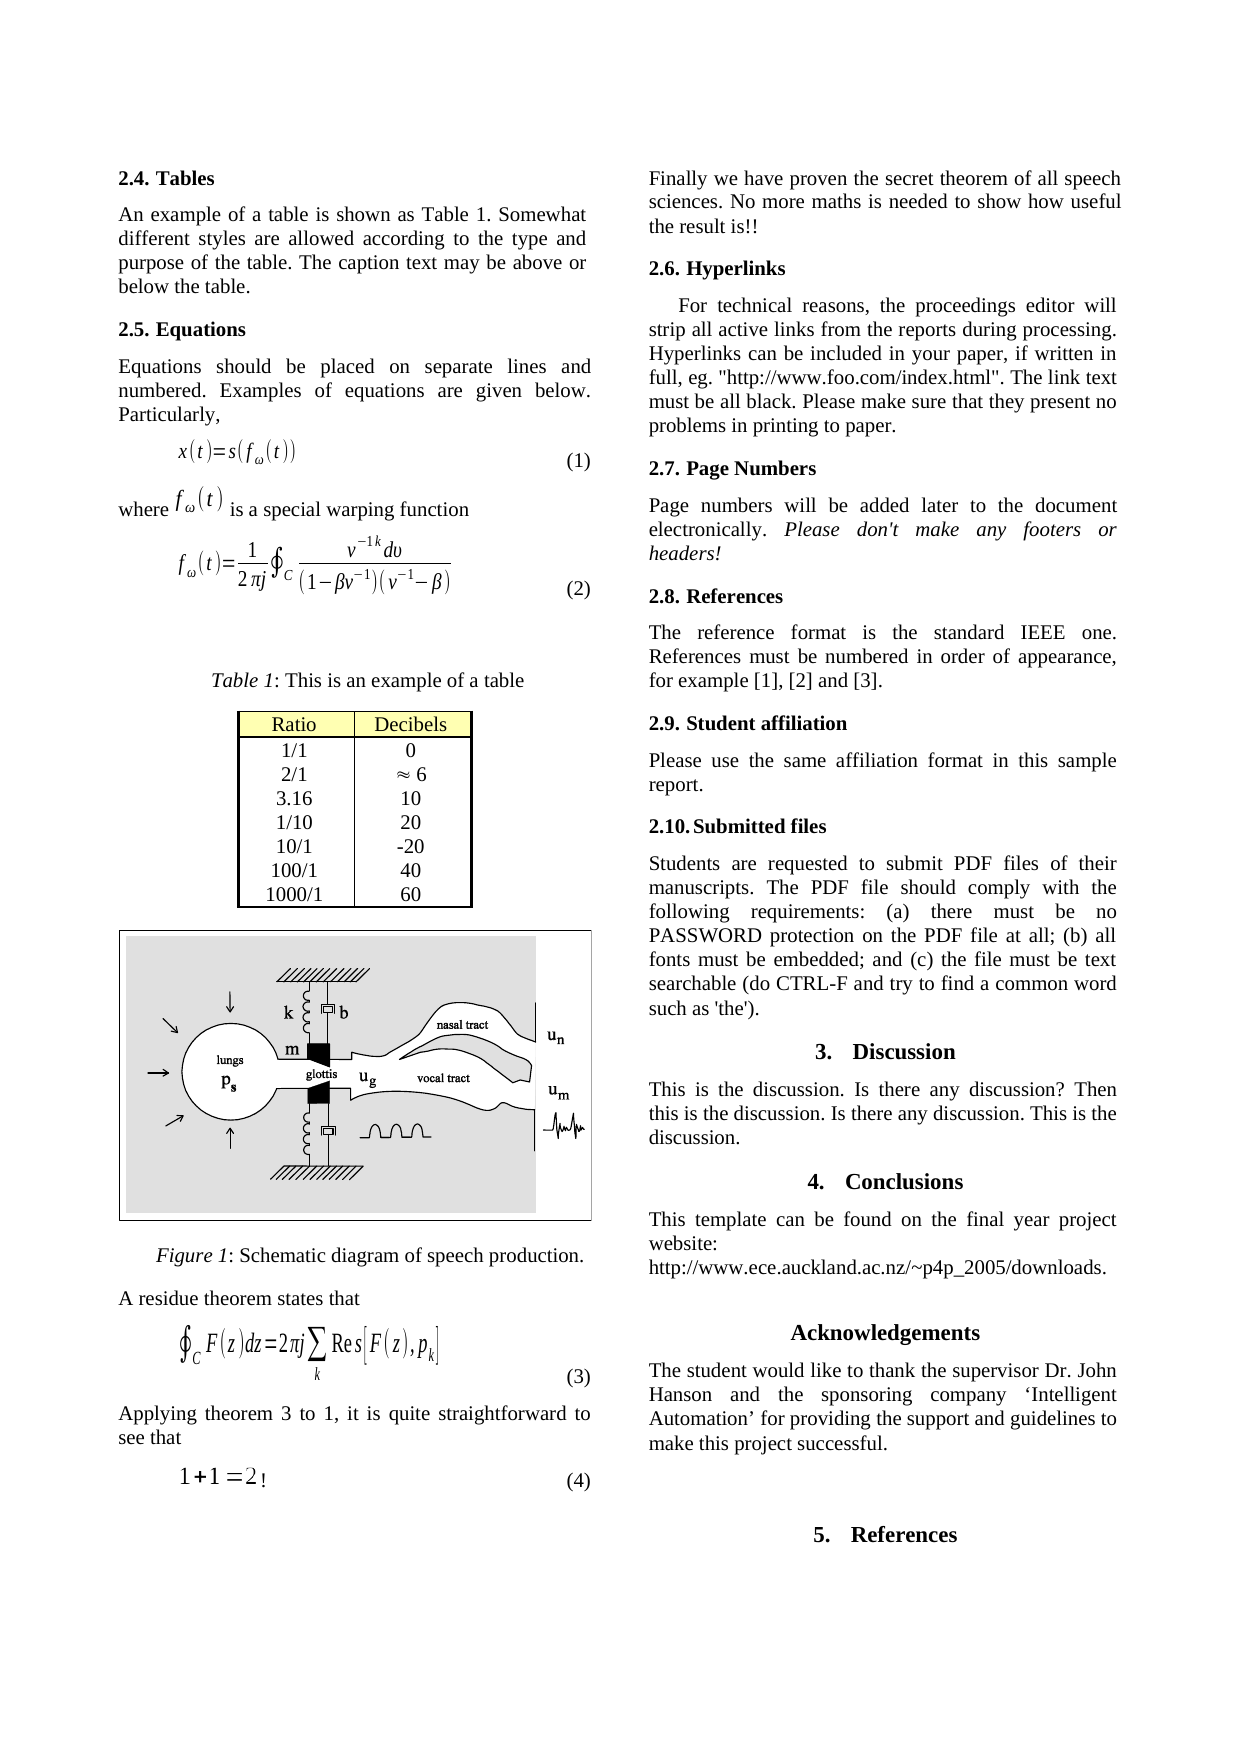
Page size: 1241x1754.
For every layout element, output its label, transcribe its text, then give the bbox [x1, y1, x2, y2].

text A residue theorem states that [118, 1286, 592, 1310]
table_cell 1/1 [240, 738, 354, 762]
table_cell 100/1 [240, 858, 354, 882]
text This template can be found on the final year project website: [648, 1207, 1117, 1255]
text Please use the same affiliation format in this sample report. [648, 748, 1117, 796]
text The student would like to thank the supervisor Dr. John Hanson and the sponsoring company ‘Intelligent Automation’ for providing the support and guidelines to make this project successful. [648, 1358, 1117, 1454]
subtitle Discussion [648, 1038, 1122, 1064]
text This is the discussion. Is there any discussion? Then this is the discussion. Is there any discussion. This is the discussion. [648, 1077, 1117, 1149]
subtitle Page Numbers [648, 456, 1122, 480]
text Students are requested to submit PDF files of their manuscripts. The PDF file should comply with the following requirements: (a) there must be no PASSWORD protection on the PDF file at all; (b) all fonts must be embedded; and (c) the file must be text searchable (do CTRL-F and try to find a common word such as 'the'). [648, 851, 1117, 1019]
table_cell 1000/1 [240, 882, 354, 906]
subtitle References [648, 583, 1122, 608]
table_cell -20 [355, 834, 470, 858]
table_cell 10 [355, 786, 470, 810]
subtitle References [648, 1521, 1122, 1548]
text Equations should be placed on separate lines and numbered. Examples of equations are given below. Particularly, [118, 353, 592, 426]
text (1) [118, 438, 592, 472]
table_cell 2/1 [240, 762, 354, 786]
table_cell 1/10 [240, 810, 354, 834]
text (2) [118, 533, 592, 600]
subtitle Acknowledgements [648, 1319, 1122, 1346]
table_header Decibels [355, 712, 470, 736]
table_cell 20 [355, 810, 470, 834]
table_cell 10/1 [240, 834, 354, 858]
text http://www.ece.auckland.ac.nz/~p4p_2005/downloads. [648, 1255, 1117, 1279]
text ! (4) [118, 1461, 592, 1492]
text Figure 1: Schematic diagram of speech production. [148, 1243, 592, 1267]
text Page numbers will be added later to the document electronically. Please don't make any footers or headers! [648, 493, 1117, 565]
text For technical reasons, the proceedings editor will strip all active links from the reports during processing. Hyperlinks can be included in your paper, if written in full, eg. "http://www.foo.com/index.html". The link text must be all black. Please make sure that they present no problems in printing to paper. [648, 293, 1117, 437]
subtitle Conclusions [648, 1168, 1122, 1194]
text Finally we have proven the secret theorem of all speech sciences. No more maths is needed to show how useful the result is!! [648, 165, 1122, 238]
text Applying theorem 3 to 1, it is quite straightforward to see that [118, 1401, 592, 1449]
text Table 1: This is an example of a table [148, 668, 587, 692]
table_cell 40 [355, 858, 470, 882]
subtitle Hyperlinks [648, 256, 1122, 280]
subtitle Tables [118, 165, 587, 189]
text The reference format is the standard IEEE one. References must be numbered in order of appearance, for example [1], [2] and [3]. [648, 620, 1117, 692]
subtitle Submitted files [648, 814, 1122, 838]
subtitle Student affiliation [648, 711, 1122, 735]
text where is a special warping function [118, 485, 592, 521]
table_header Ratio [240, 712, 354, 736]
text An example of a table is shown as Table 1. Somewhat different styles are allowed according to the type and purpose of the table. The caption text may be above or below the table. [118, 202, 587, 298]
table_cell 60 [355, 882, 470, 906]
subtitle Equations [118, 317, 592, 341]
table_cell 0 [355, 738, 470, 762]
table_cell 6 [355, 762, 470, 786]
text (3) [118, 1323, 592, 1388]
table_cell 3.16 [240, 786, 354, 810]
